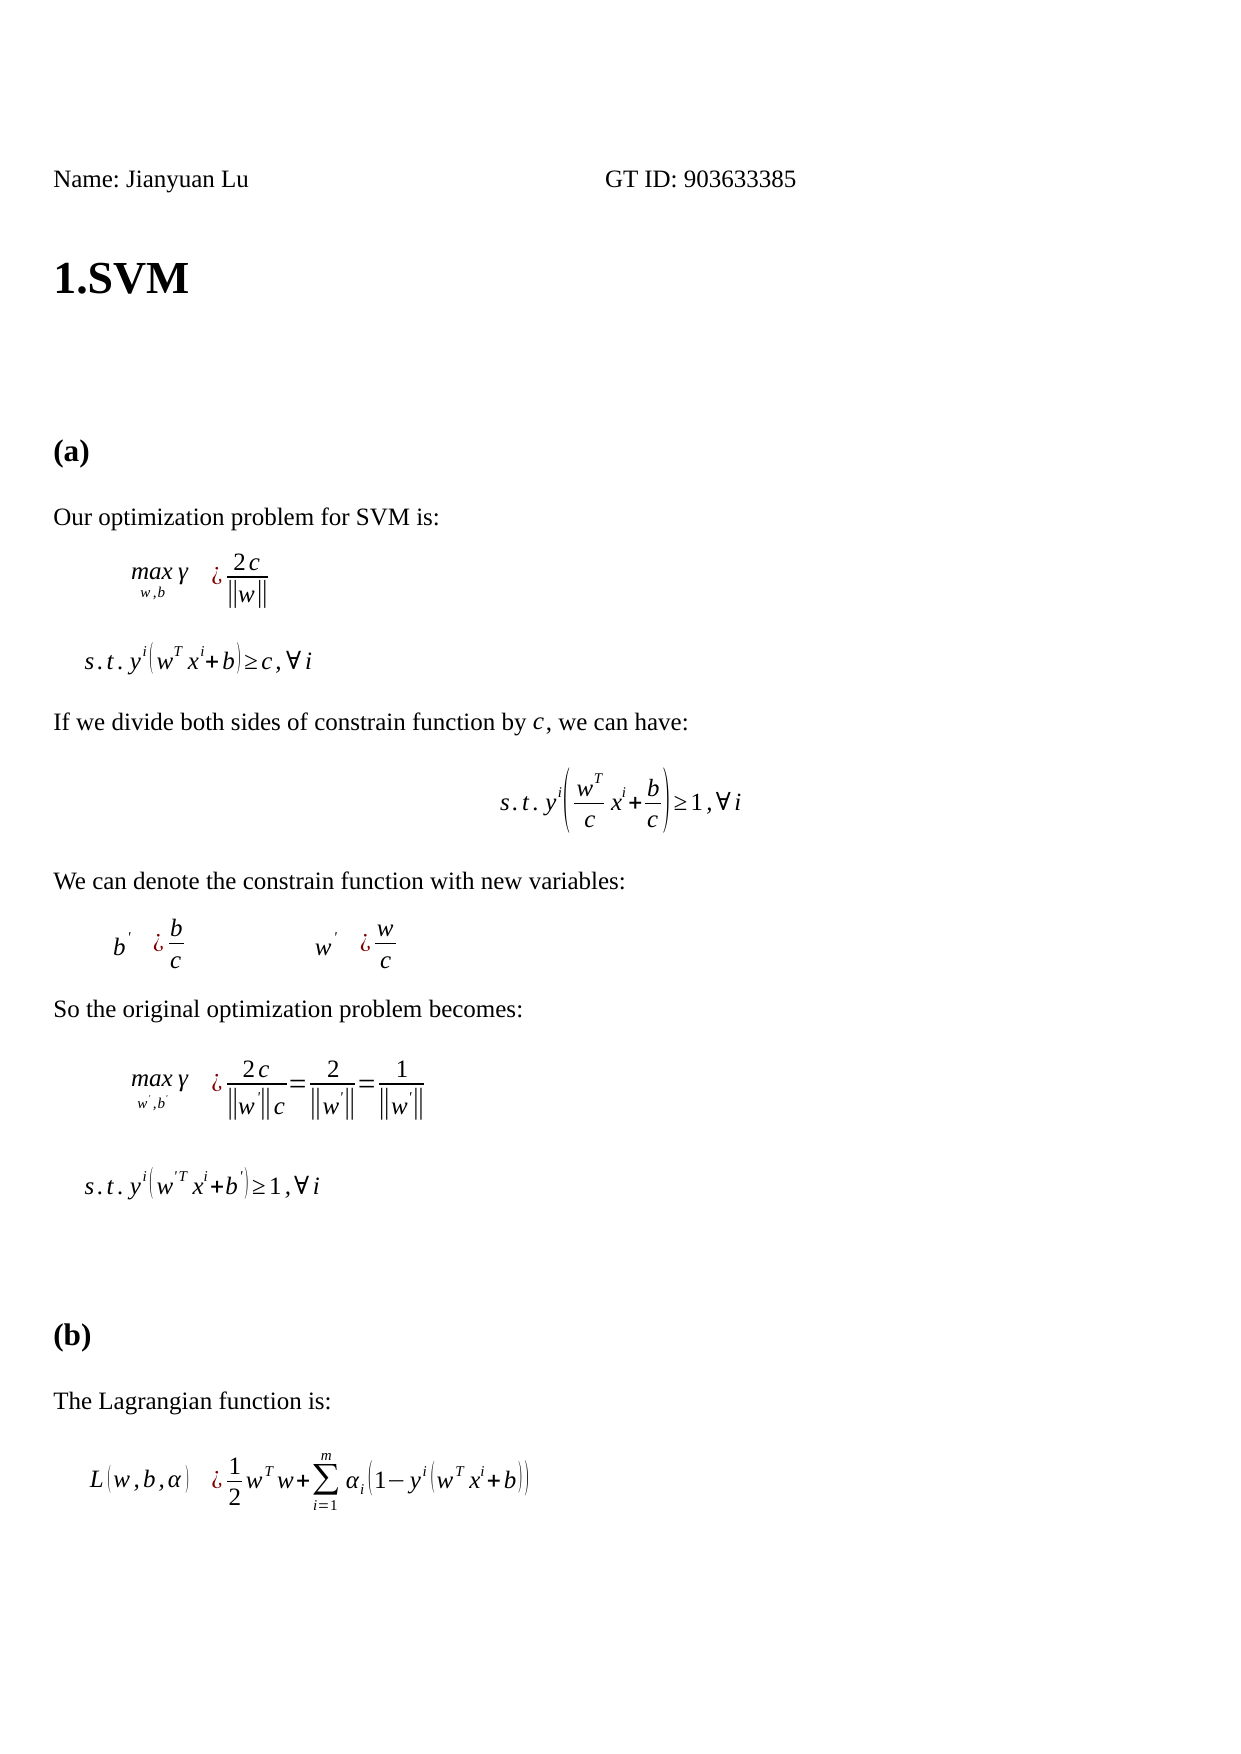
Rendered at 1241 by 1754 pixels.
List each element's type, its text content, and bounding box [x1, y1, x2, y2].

table_header [53, 1431, 200, 1543]
table_cell [53, 626, 1186, 705]
text We can denote the constrain function with new variables: [53, 864, 1187, 897]
table_header [200, 1431, 1186, 1543]
table_header [142, 911, 275, 992]
table_cell [53, 1151, 1186, 1230]
table_header [200, 1039, 1186, 1151]
text Name: Jianyuan Lu GT ID: 903633385 [53, 162, 1187, 194]
text So the original optimization problem becomes: [53, 992, 1187, 1025]
table_header [275, 911, 348, 992]
table_header [53, 1039, 200, 1151]
table_header [53, 547, 200, 626]
subtitle (b) [53, 1302, 1187, 1367]
subtitle (a) [53, 418, 1187, 483]
text If we divide both sides of constrain function by , we can have: [53, 705, 1187, 738]
subtitle 1.SVM [53, 244, 1187, 309]
table_header [200, 547, 1186, 626]
table_header [53, 911, 142, 992]
text The Lagrangian function is: [53, 1384, 1187, 1417]
table_header [349, 911, 1186, 992]
text Our optimization problem for SVM is: [53, 500, 1187, 532]
